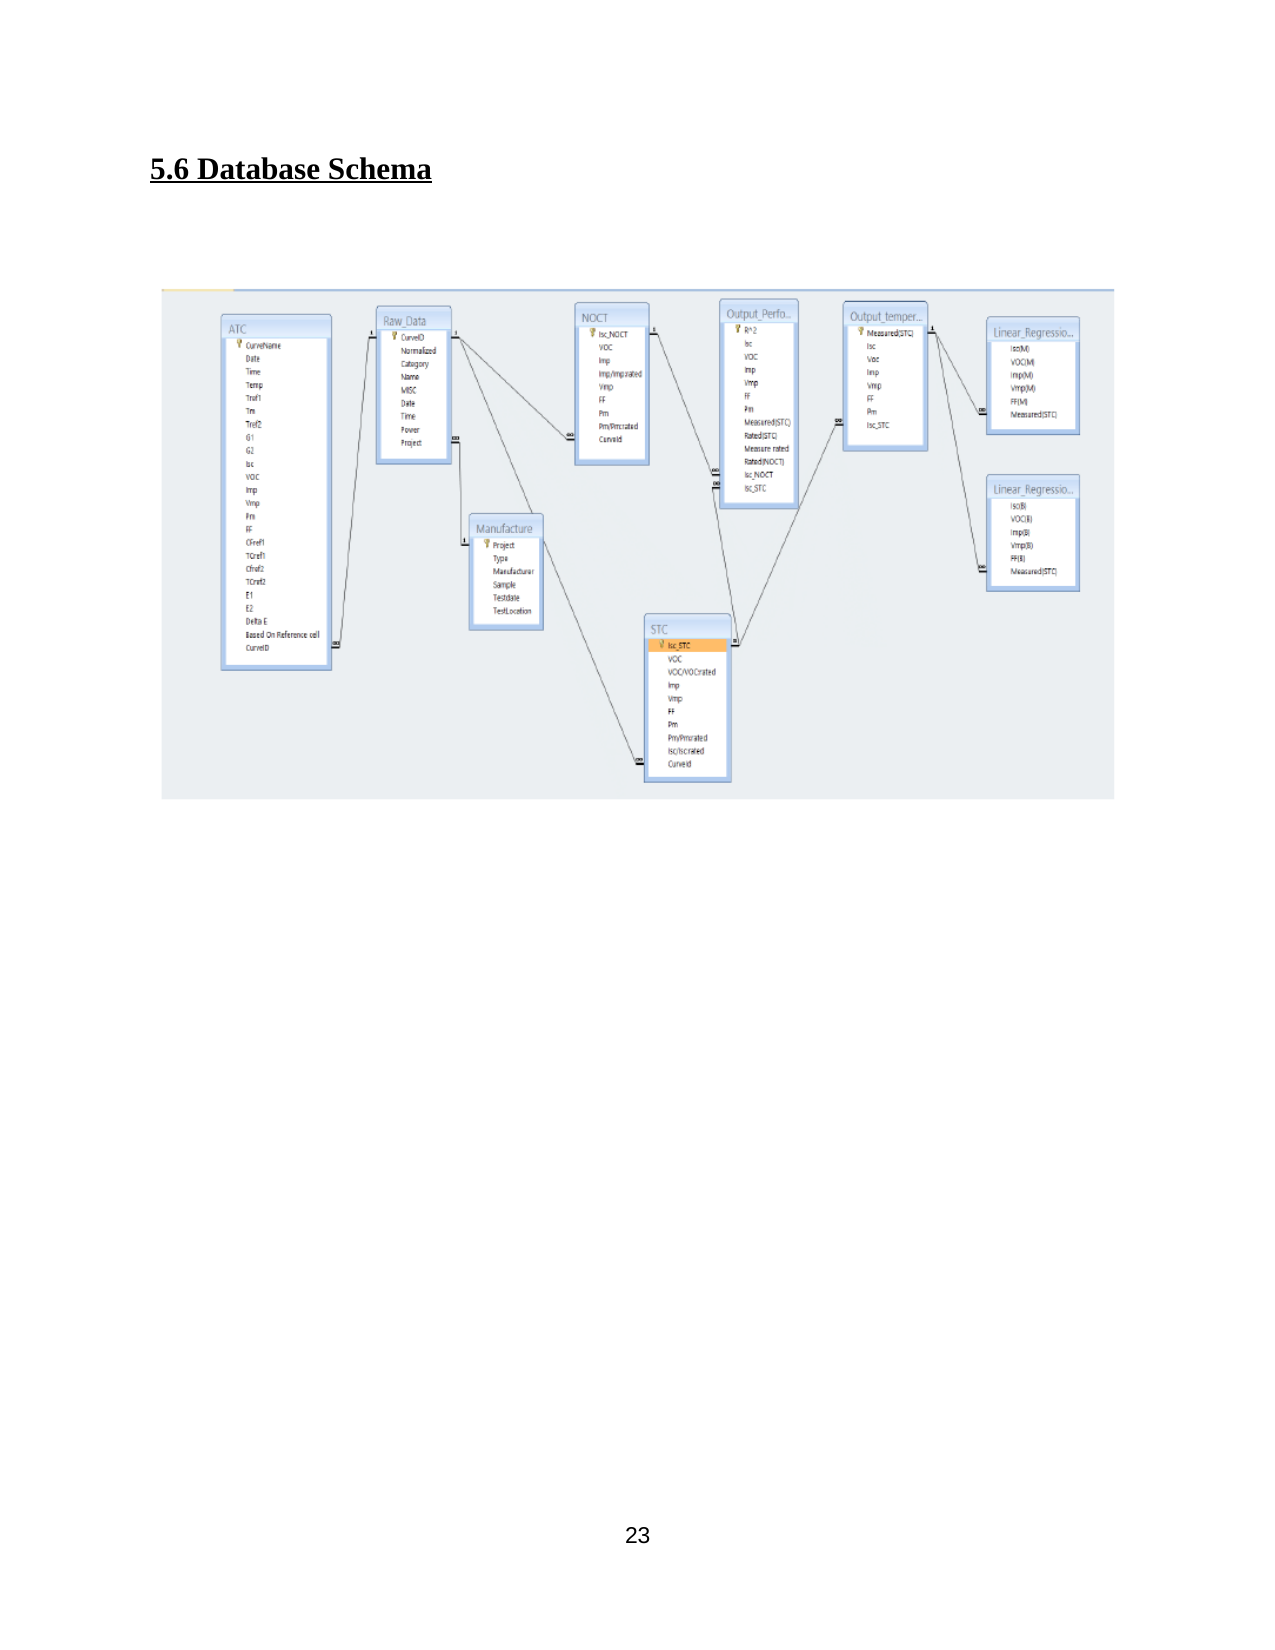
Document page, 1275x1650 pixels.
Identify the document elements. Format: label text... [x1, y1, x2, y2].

picture [150, 262, 1125, 817]
text 5.6 Database Schema [150, 150, 1125, 186]
